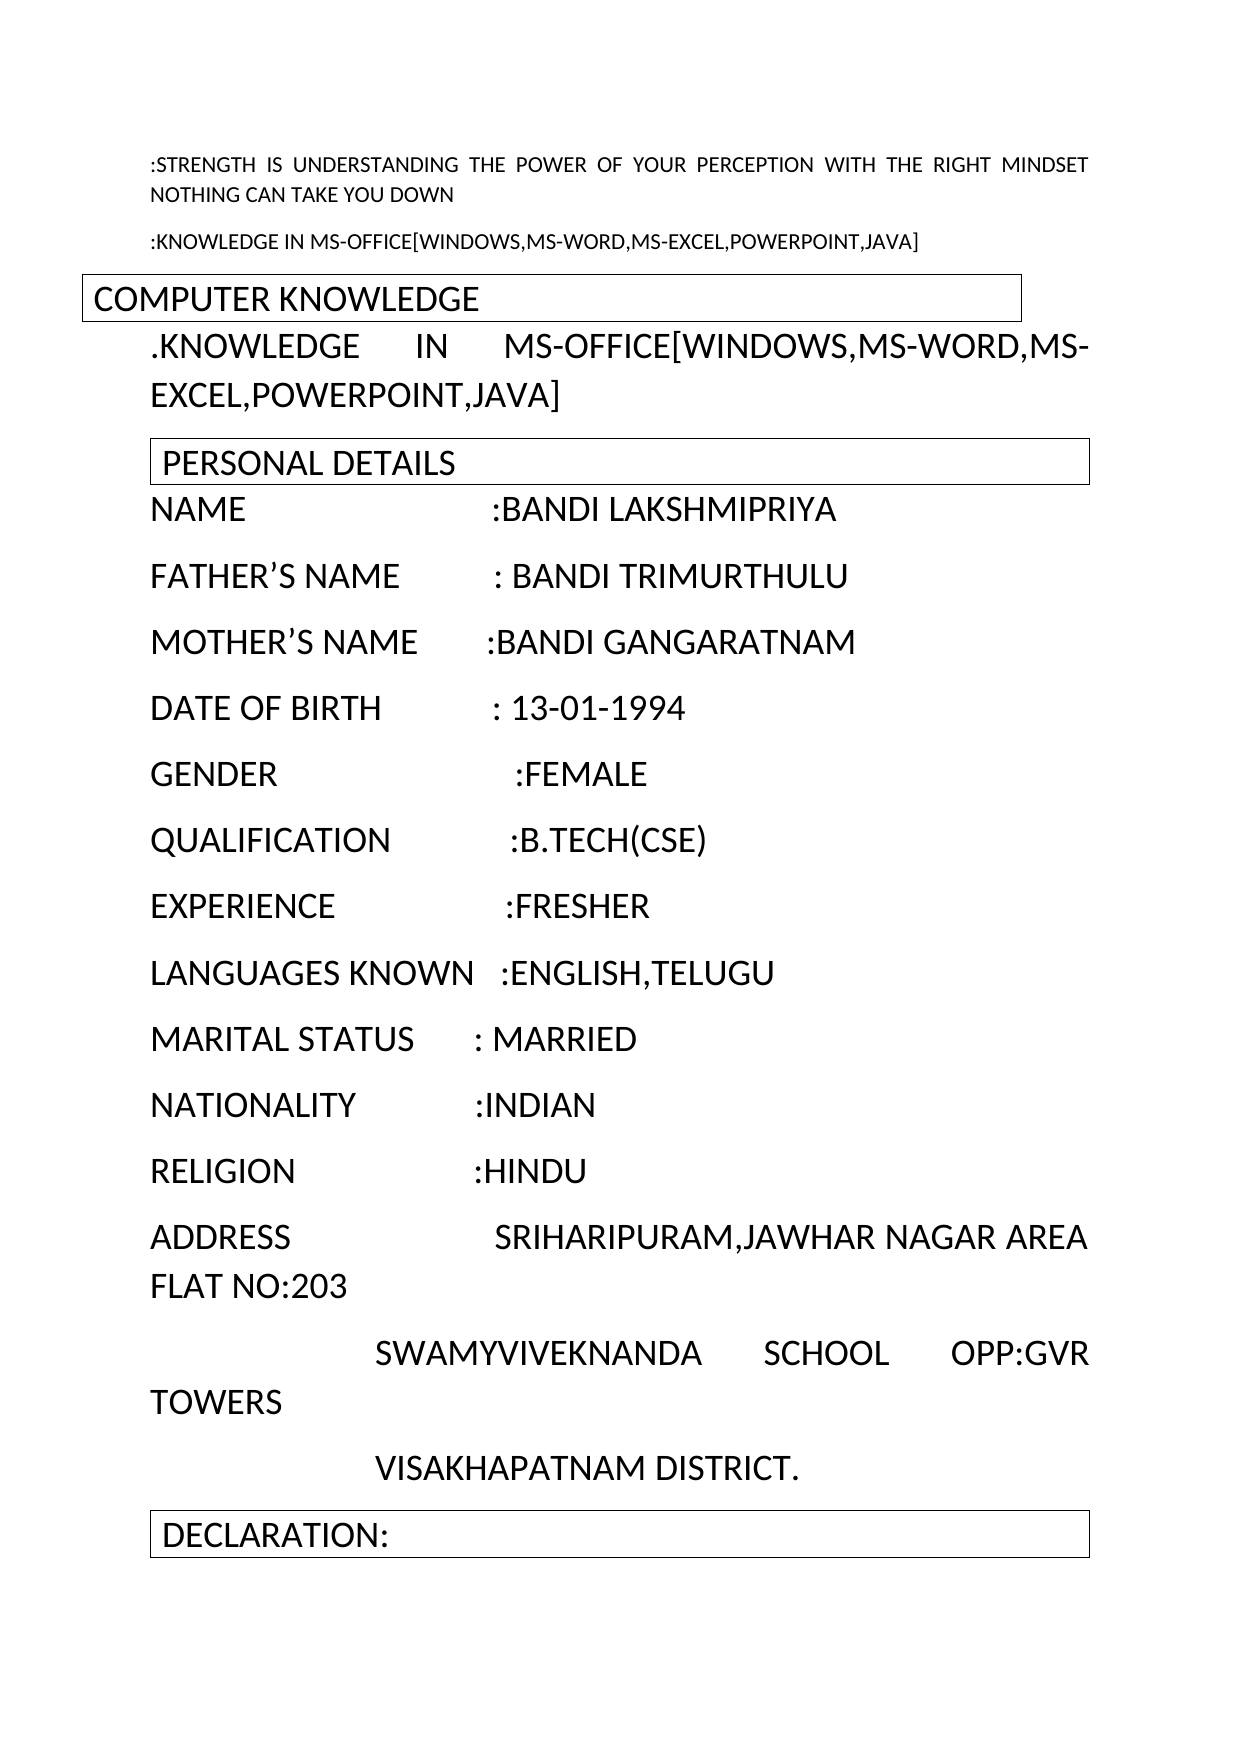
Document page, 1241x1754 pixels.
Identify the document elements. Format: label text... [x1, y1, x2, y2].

text NATIONALITY :INDIAN [150, 1081, 1090, 1127]
text LANGUAGES KNOWN :ENGLISH,TELUGU [150, 948, 1090, 994]
table_header PERSONAL DETAILS [151, 439, 1089, 484]
text .KNOWLEDGE IN MS-OFFICE[WINDOWS,MS-WORD,MS-EXCEL,POWERPOINT,JAVA] [150, 322, 1090, 417]
text VISAKHAPATNAM DISTRICT. [150, 1444, 1090, 1490]
text FATHER’S NAME : BANDI TRIMURTHULU [150, 552, 1090, 597]
text DATE OF BIRTH : 13-01-1994 [150, 684, 1090, 730]
text RELIGION :HINDU [150, 1147, 1090, 1193]
text NAME :BANDI LAKSHMIPRIYA [150, 485, 1090, 531]
text :STRENGTH IS UNDERSTANDING THE POWER OF YOUR PERCEPTION WITH THE RIGHT MINDSET NOTHING CAN TAKE YOU DOWN [150, 150, 1090, 208]
text ADDRESS SRIHARIPURAM,JAWHAR NAGAR AREA FLAT NO:203 [150, 1213, 1090, 1308]
table_header DECLARATION: [151, 1511, 1089, 1557]
text QUALIFICATION :B.TECH(CSE) [150, 816, 1090, 862]
text EXPERIENCE :FRESHER [150, 882, 1090, 928]
text GENDER :FEMALE [150, 750, 1090, 796]
text SWAMYVIVEKNANDA SCHOOL OPP:GVR TOWERS [150, 1329, 1090, 1424]
table_header COMPUTER KNOWLEDGE [83, 275, 1021, 321]
text MOTHER’S NAME :BANDI GANGARATNAM [150, 618, 1090, 663]
text MARITAL STATUS : MARRIED [150, 1014, 1090, 1060]
text :KNOWLEDGE IN MS-OFFICE[WINDOWS,MS-WORD,MS-EXCEL,POWERPOINT,JAVA] [150, 227, 1090, 255]
